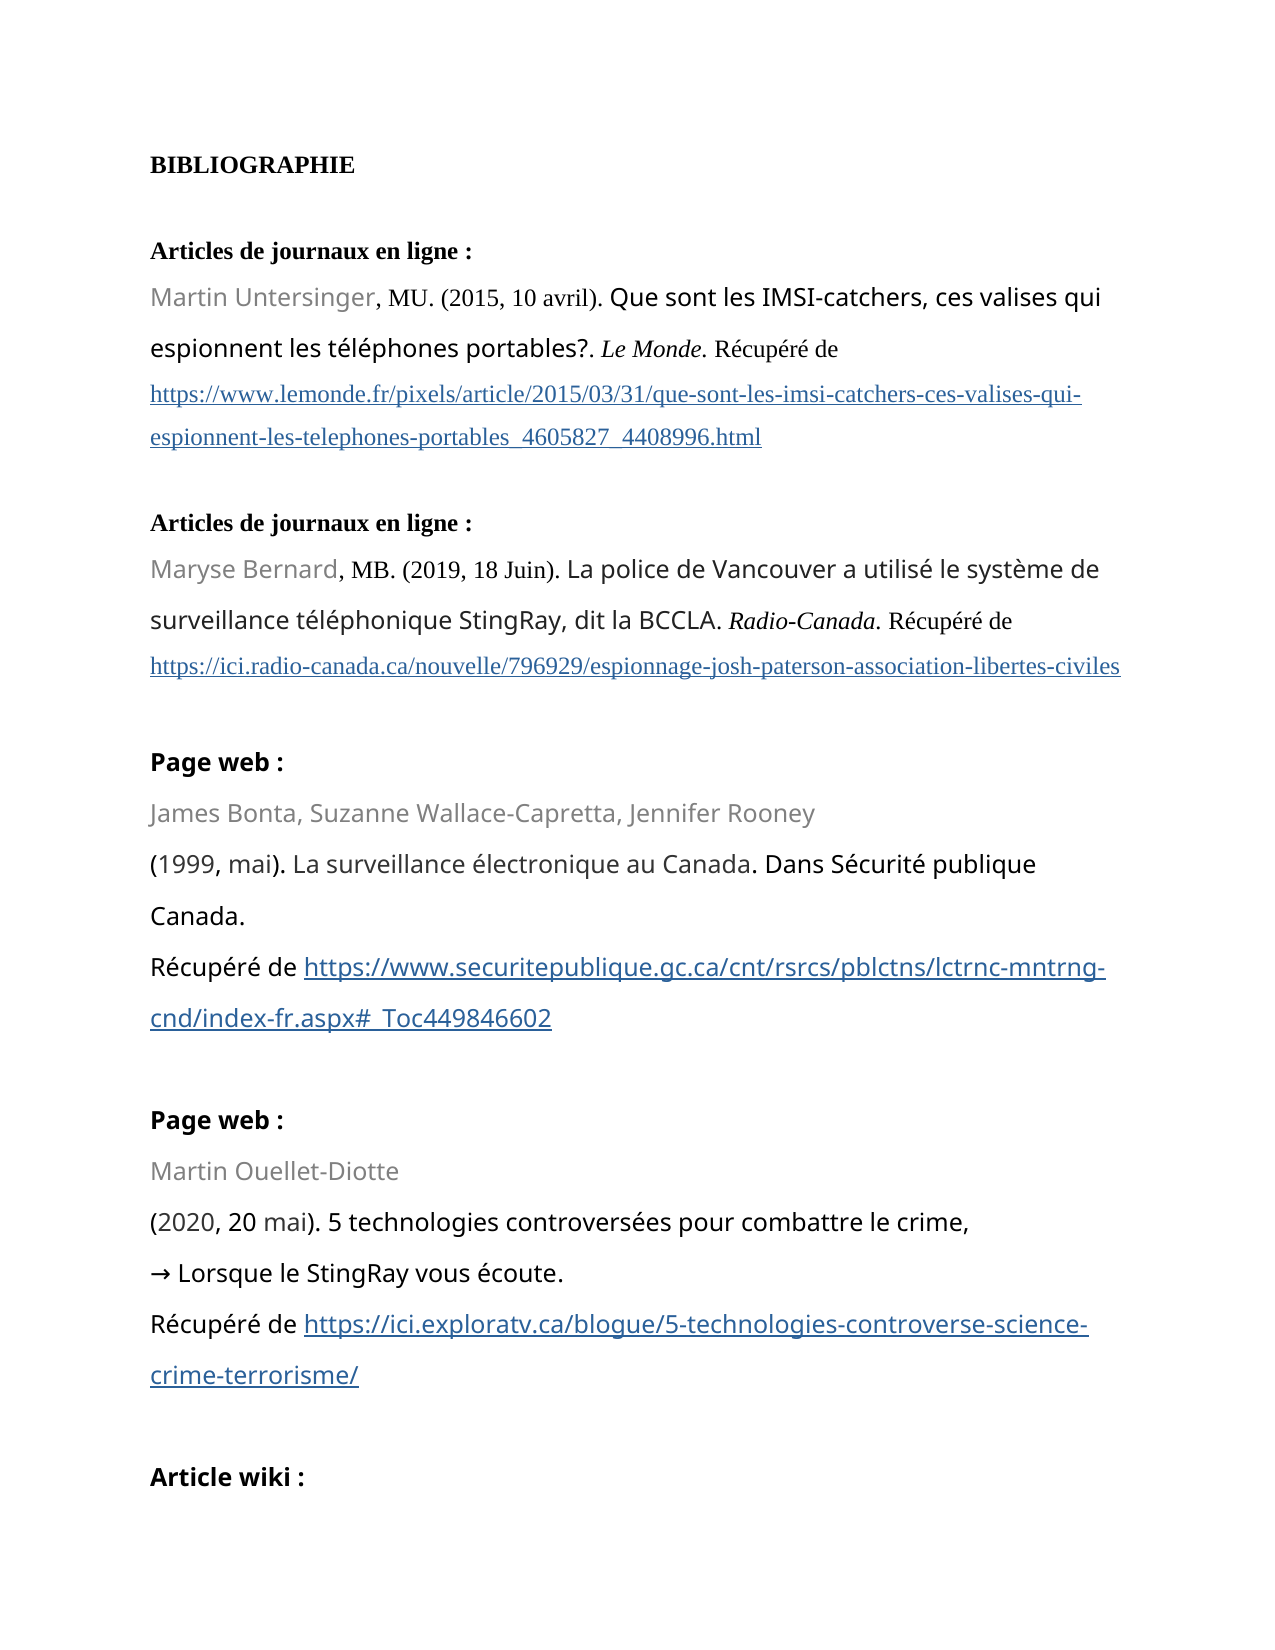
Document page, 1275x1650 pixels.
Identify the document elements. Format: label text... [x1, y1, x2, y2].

subtitle BIBLIOGRAPHIE [150, 150, 1125, 179]
text Récupéré de https://www.securitepublique.gc.ca/cnt/rsrcs/pblctns/lctrnc-mntrng-cnd/index-fr.aspx#_Toc449846602 [150, 949, 1125, 1034]
text Martin Untersinger, MU. (2015, 10 avril). Que sont les IMSI-catchers, ces valises qui espionnent les téléphones portables?. Le Monde. Récupéré de https://www.lemonde.fr/pixels/article/2015/03/31/que-sont-les-imsi-catchers-ces-valises-qui-espionnent-les-telephones-portables_4605827_4408996.html [150, 279, 1125, 451]
text Articles de journaux en ligne : [150, 508, 1125, 537]
text (1999, mai). La surveillance électronique au Canada. Dans Sécurité publique Canada. [150, 847, 1125, 932]
text Martin Ouellet-Diotte [150, 1153, 1125, 1187]
text (2020, 20 mai). 5 technologies controversées pour combattre le crime, → Lorsque le StingRay vous écoute. [150, 1204, 1125, 1289]
text Articles de journaux en ligne : [150, 236, 1125, 265]
text James Bonta, Suzanne Wallace-Capretta, Jennifer Rooney [150, 796, 1125, 830]
text Récupéré de https://ici.exploratv.ca/blogue/5-technologies-controverse-science-crime-terrorisme/ [150, 1306, 1125, 1392]
text Page web : [150, 1102, 1125, 1136]
text Page web : [150, 745, 1125, 779]
text Article wiki : [150, 1459, 1125, 1494]
text Maryse Bernard, MB. (2019, 18 Juin). La police de Vancouver a utilisé le système de surveillance téléphonique StingRay, dit la BCCLA. Radio-Canada. Récupéré de https://ici.radio-canada.ca/nouvelle/796929/espionnage-josh-paterson-association-libertes-civiles [150, 551, 1125, 679]
